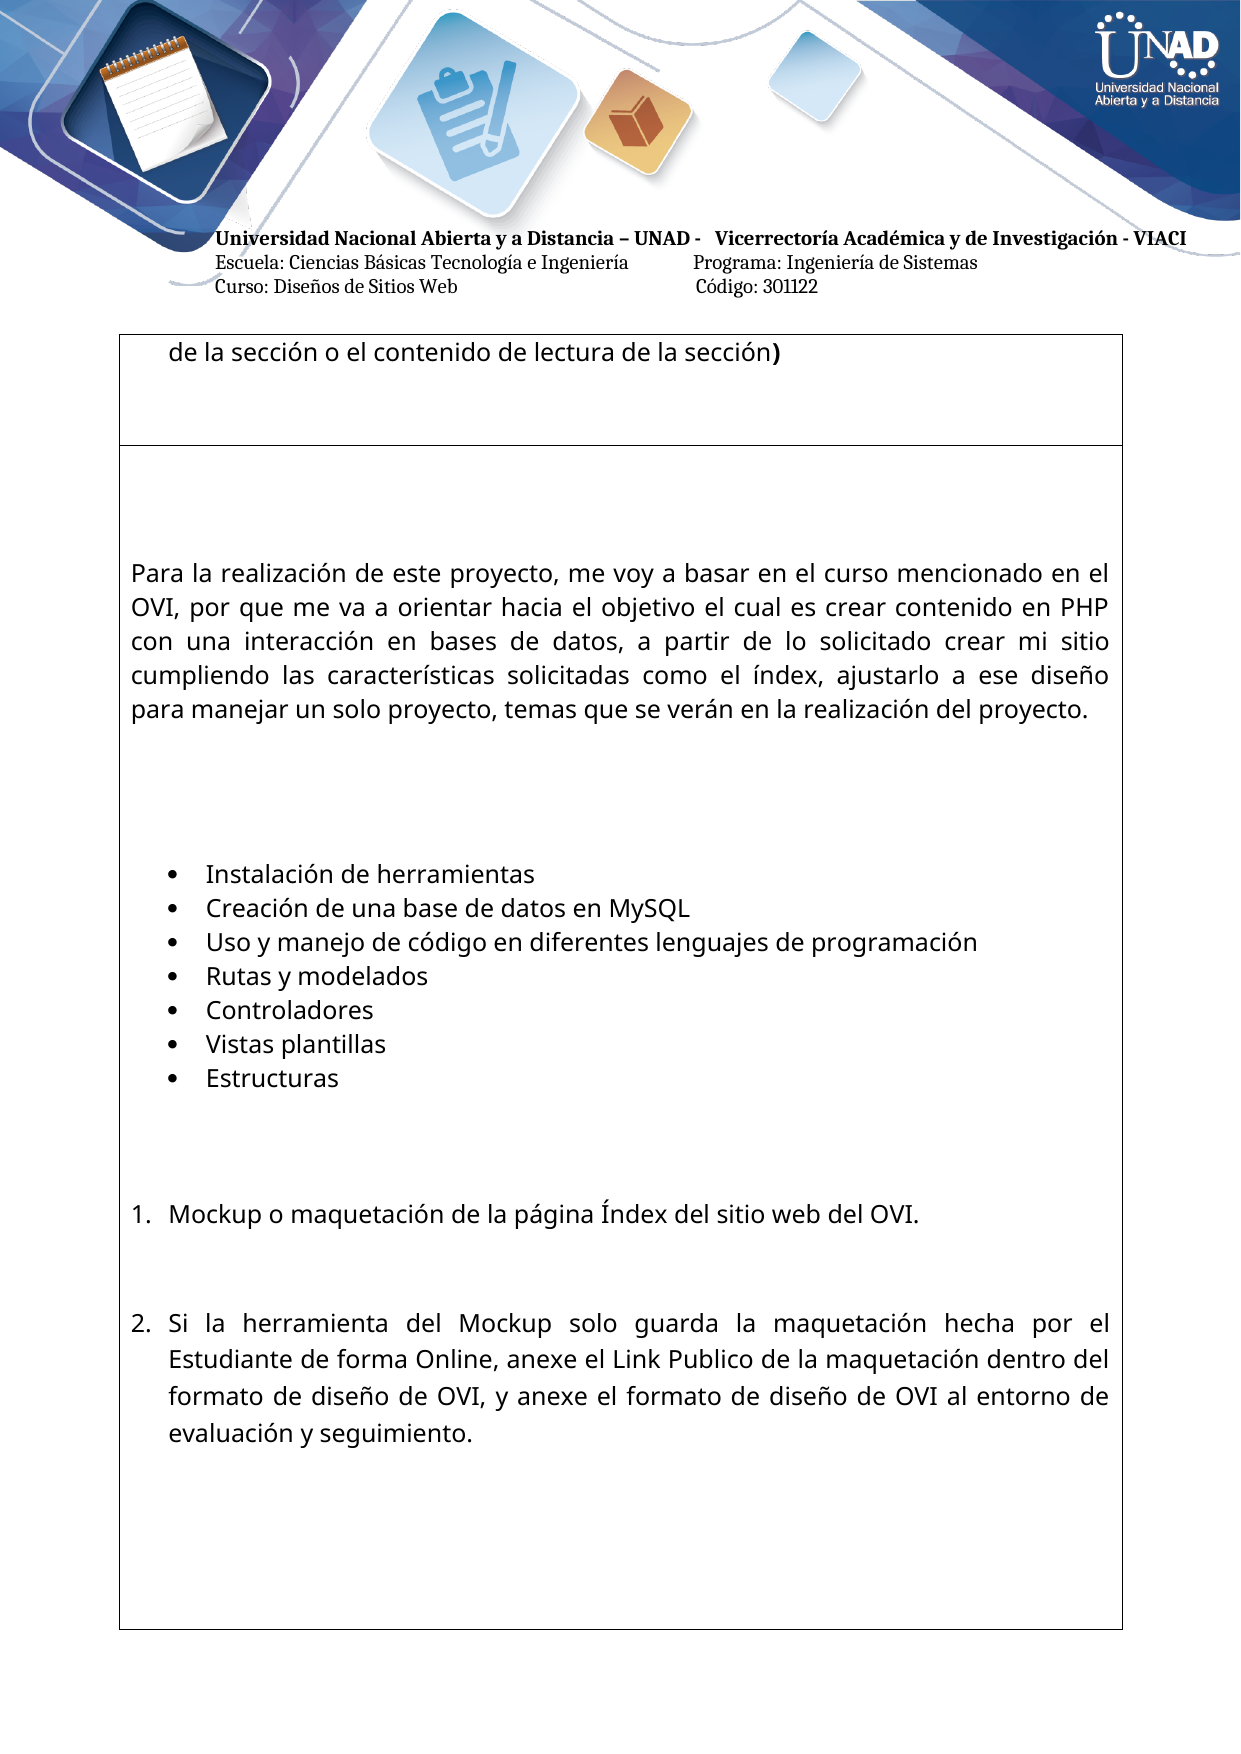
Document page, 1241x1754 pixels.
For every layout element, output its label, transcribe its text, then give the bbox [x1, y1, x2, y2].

picture [0, 0, 1241, 286]
